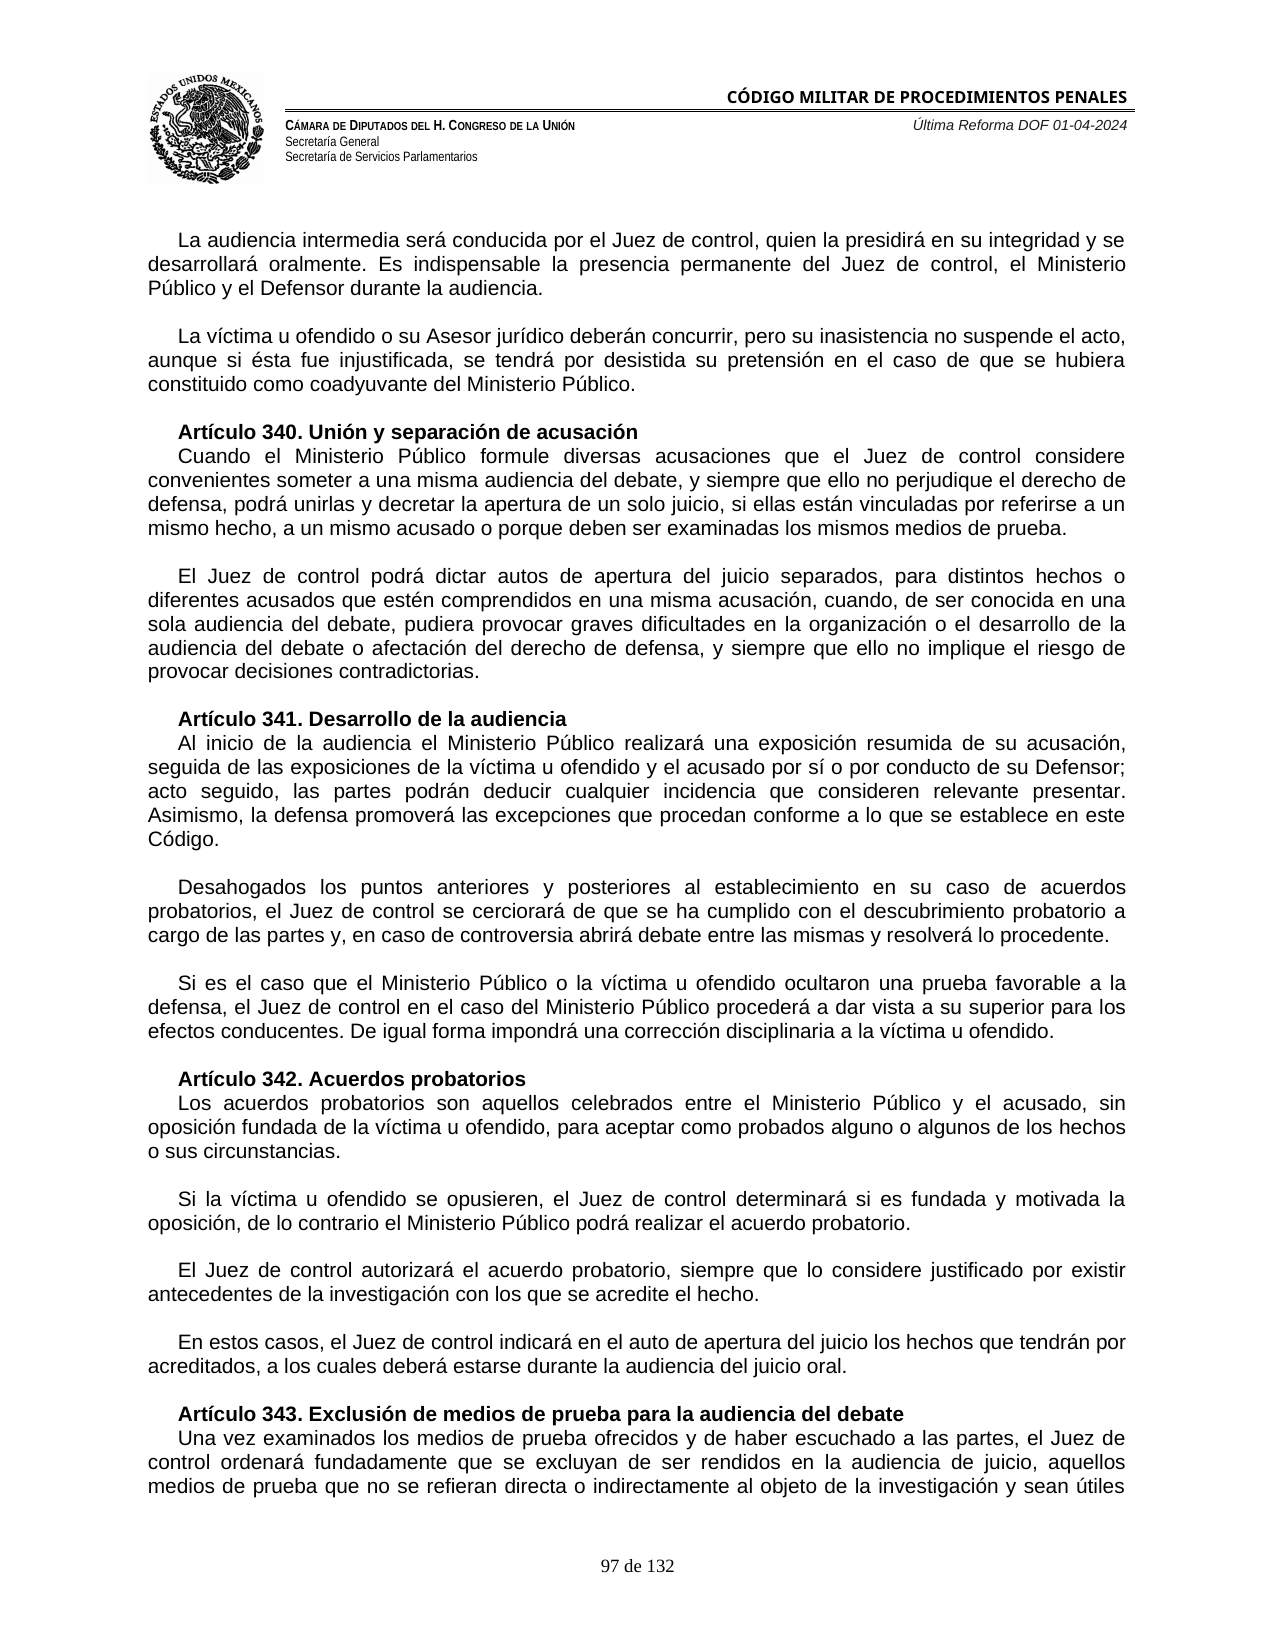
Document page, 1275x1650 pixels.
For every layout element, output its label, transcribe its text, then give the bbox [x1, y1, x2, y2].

text La audiencia intermedia será conducida por el Juez de control, quien la presidirá en su integridad y se desarrollará oralmente. Es indispensable la presencia permanente del Juez de control, el Ministerio Público y el Defensor durante la audiencia. [148, 228, 1127, 300]
text En estos casos, el Juez de control indicará en el auto de apertura del juicio los hechos que tendrán por acreditados, a los cuales deberá estarse durante la audiencia del juicio oral. [148, 1330, 1127, 1378]
text Cuando el Ministerio Público formule diversas acusaciones que el Juez de control considere convenientes someter a una misma audiencia del debate, y siempre que ello no perjudique el derecho de defensa, podrá unirlas y decretar la apertura de un solo juicio, si ellas están vinculadas por referirse a un mismo hecho, a un mismo acusado o porque deben ser examinadas los mismos medios de prueba. [148, 444, 1127, 539]
text Si la víctima u ofendido se opusieren, el Juez de control determinará si es fundada y motivada la oposición, de lo contrario el Ministerio Público podrá realizar el acuerdo probatorio. [148, 1186, 1127, 1234]
text Artículo 343. Exclusión de medios de prueba para la audiencia del debate [148, 1402, 1127, 1426]
text El Juez de control podrá dictar autos de apertura del juicio separados, para distintos hechos o diferentes acusados que estén comprendidos en una misma acusación, cuando, de ser conocida en una sola audiencia del debate, pudiera provocar graves dificultades en la organización o el desarrollo de la audiencia del debate o afectación del derecho de defensa, y siempre que ello no implique el riesgo de provocar decisiones contradictorias. [148, 563, 1127, 683]
text Al inicio de la audiencia el Ministerio Público realizará una exposición resumida de su acusación, seguida de las exposiciones de la víctima u ofendido y el acusado por sí o por conducto de su Defensor; acto seguido, las partes podrán deducir cualquier incidencia que consideren relevante presentar. Asimismo, la defensa promoverá las excepciones que procedan conforme a lo que se establece en este Código. [148, 731, 1127, 851]
text Los acuerdos probatorios son aquellos celebrados entre el Ministerio Público y el acusado, sin oposición fundada de la víctima u ofendido, para aceptar como probados alguno o algunos de los hechos o sus circunstancias. [148, 1091, 1127, 1162]
text Artículo 341. Desarrollo de la audiencia [148, 707, 1127, 731]
text Desahogados los puntos anteriores y posteriores al establecimiento en su caso de acuerdos probatorios, el Juez de control se cerciorará de que se ha cumplido con el descubrimiento probatorio a cargo de las partes y, en caso de controversia abrirá debate entre las mismas y resolverá lo procedente. [148, 875, 1127, 947]
text Artículo 340. Unión y separación de acusación [148, 420, 1127, 444]
text Artículo 342. Acuerdos probatorios [148, 1067, 1127, 1091]
text El Juez de control autorizará el acuerdo probatorio, siempre que lo considere justificado por existir antecedentes de la investigación con los que se acredite el hecho. [148, 1258, 1127, 1306]
text Si es el caso que el Ministerio Público o la víctima u ofendido ocultaron una prueba favorable a la defensa, el Juez de control en el caso del Ministerio Público procederá a dar vista a su superior para los efectos conducentes. De igual forma impondrá una corrección disciplinaria a la víctima u ofendido. [148, 971, 1127, 1043]
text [148, 1426, 1127, 1498]
text La víctima u ofendido o su Asesor jurídico deberán concurrir, pero su inasistencia no suspende el acto, aunque si ésta fue injustificada, se tendrá por desistida su pretensión en el caso de que se hubiera constituido como coadyuvante del Ministerio Público. [148, 324, 1127, 396]
